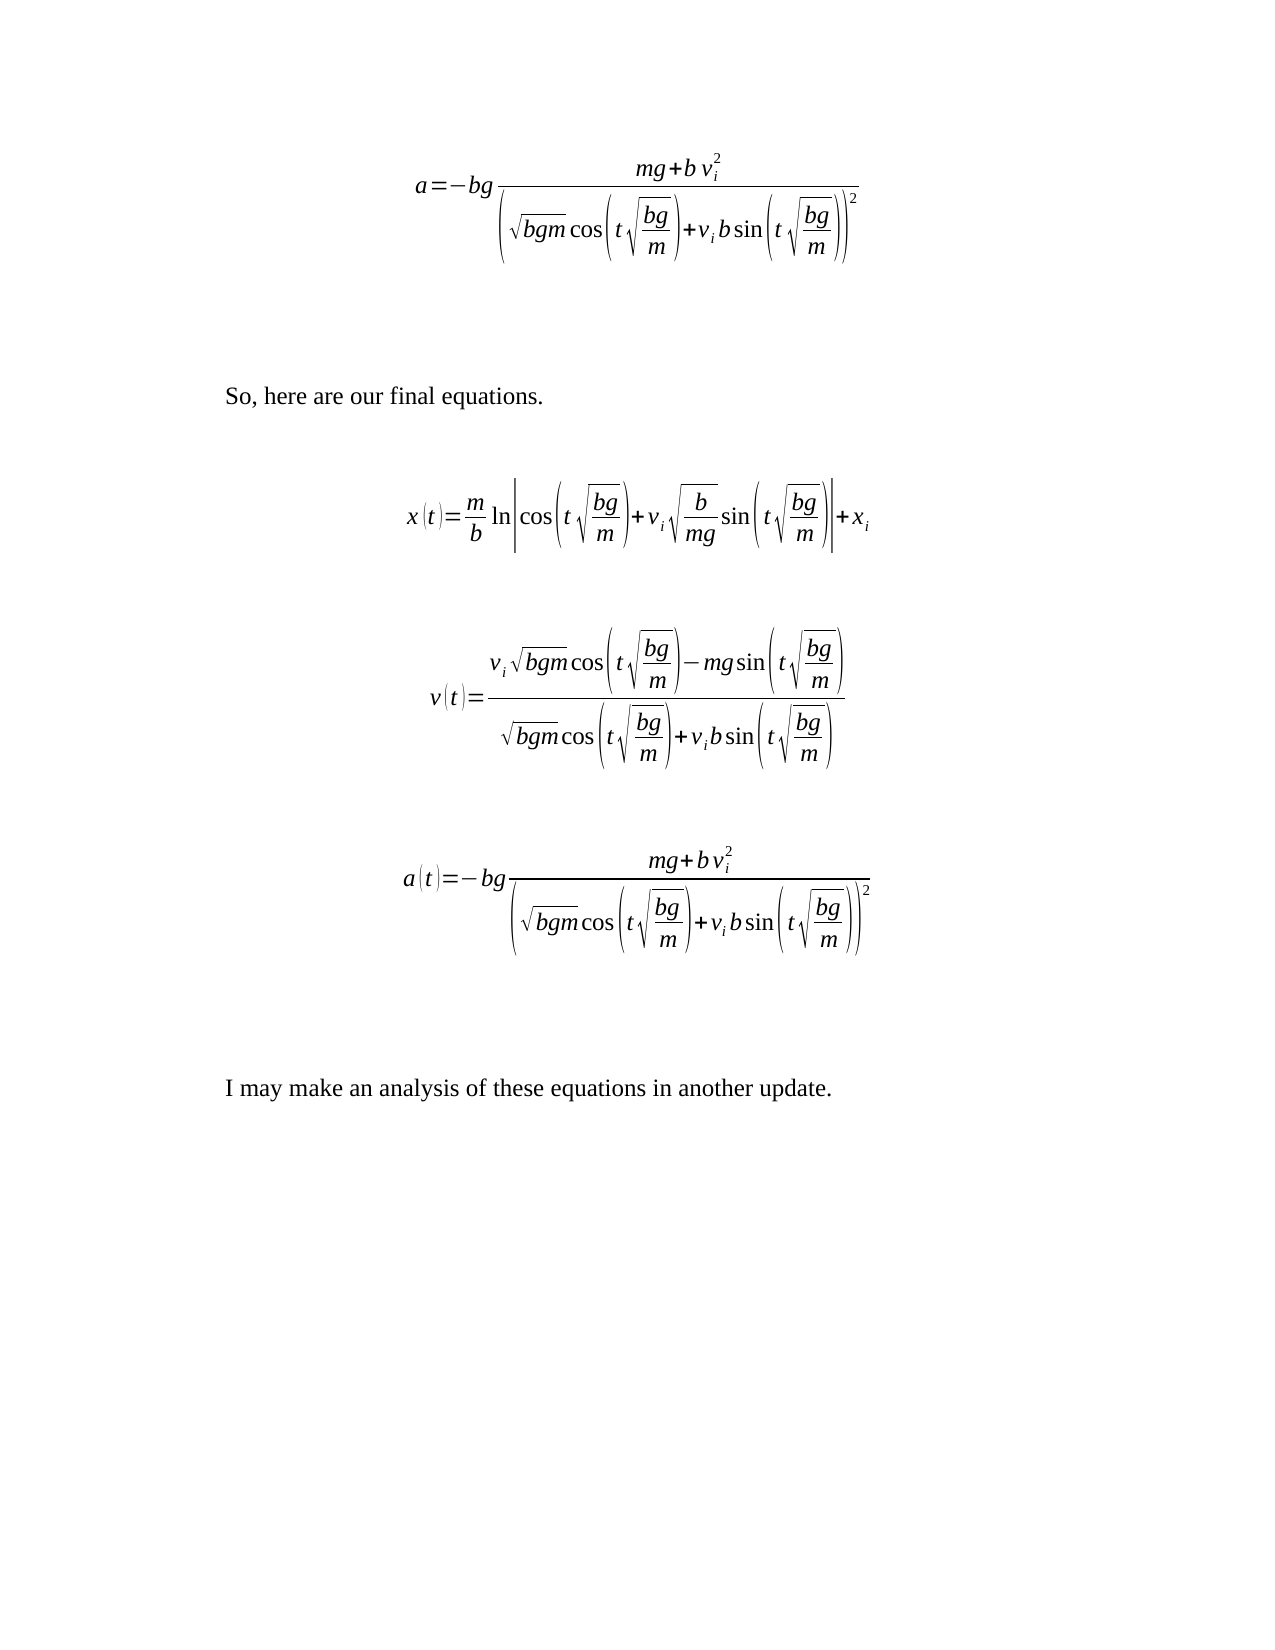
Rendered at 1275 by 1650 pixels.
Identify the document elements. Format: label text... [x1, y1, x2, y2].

text I may make an analysis of these equations in another update. [150, 1073, 1125, 1102]
text So, here are our final equations. [150, 381, 1125, 409]
